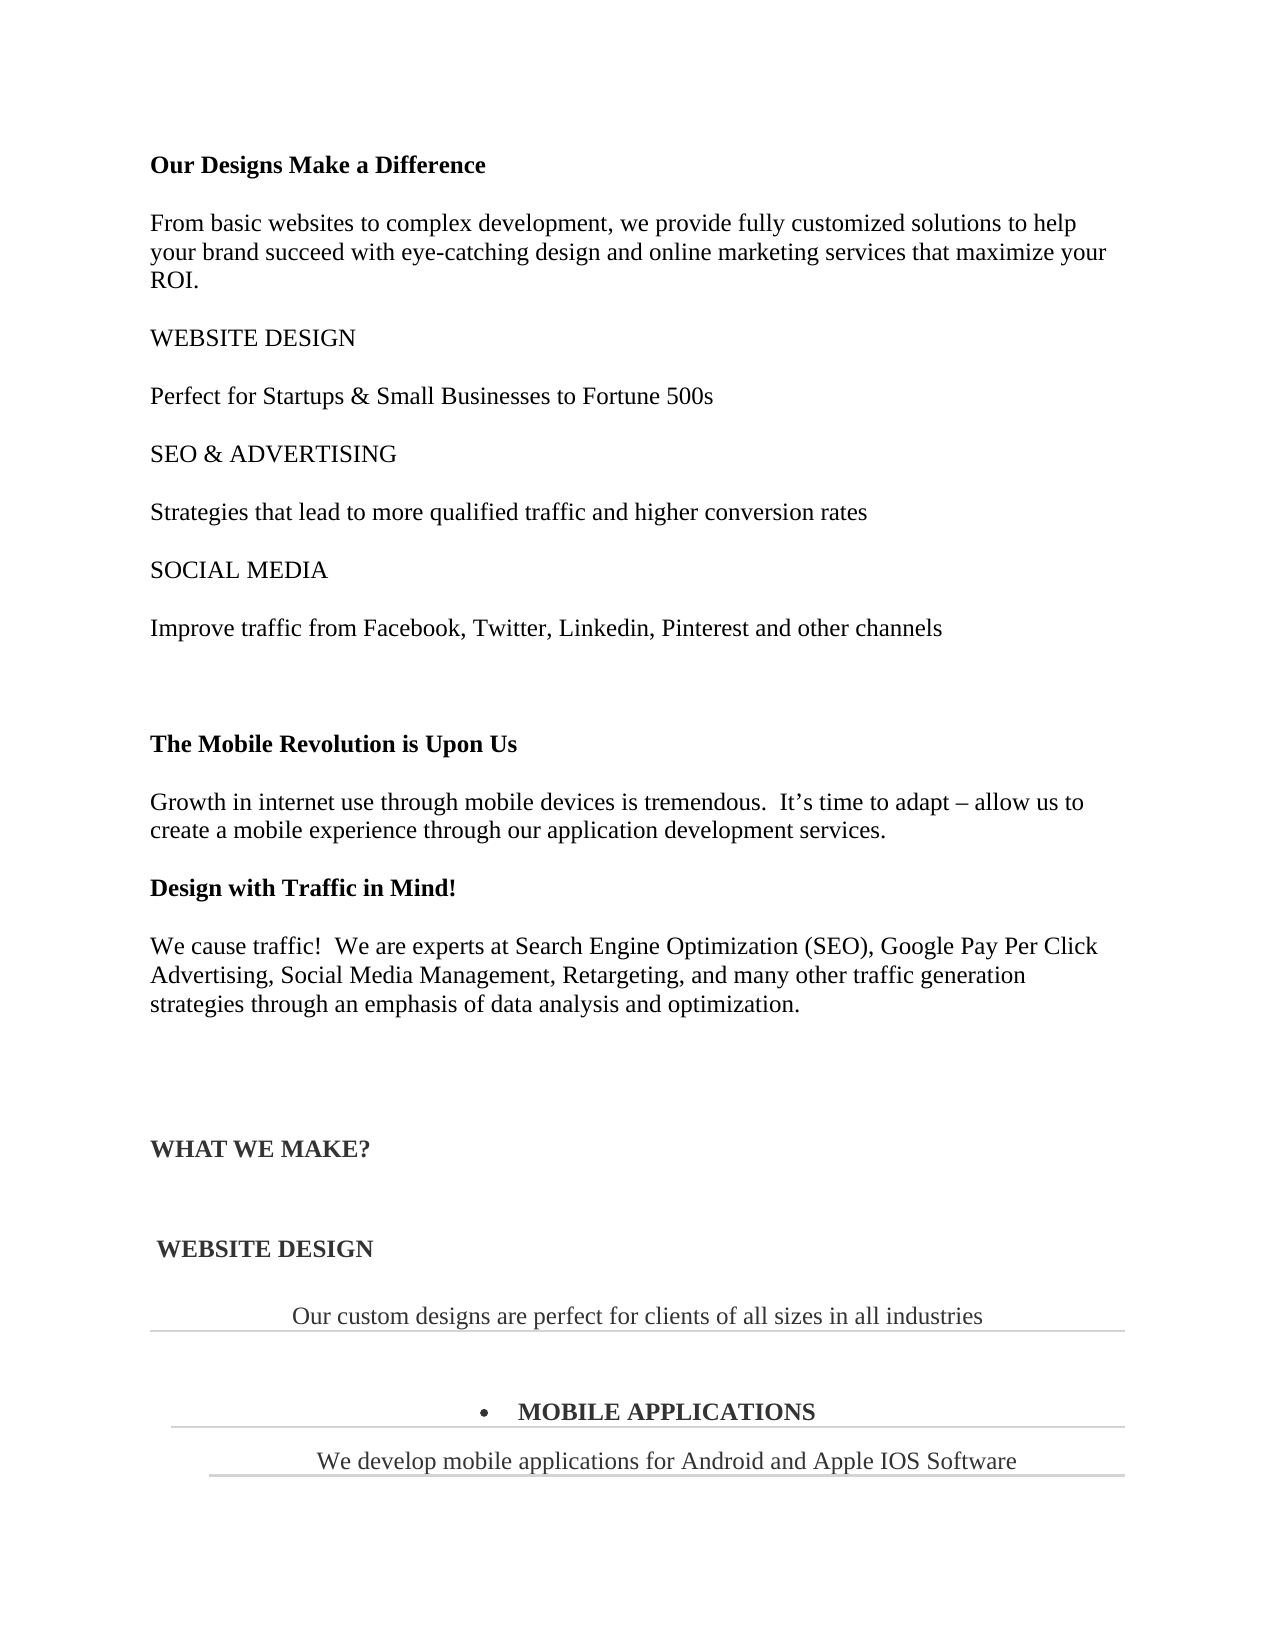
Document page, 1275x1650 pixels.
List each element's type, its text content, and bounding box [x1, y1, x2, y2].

text Design with Traffic in Mind! [150, 873, 1125, 902]
list MOBILE Applications [171, 1356, 1125, 1426]
text Our Designs Make a Difference [150, 150, 1125, 179]
text Improve traffic from Facebook, Twitter, Linkedin, Pinterest and other channels [150, 613, 1125, 642]
text From basic websites to complex development, we provide fully customized solutions to help your brand succeed with eye-catching design and online marketing services that maximize your ROI. [150, 208, 1125, 294]
text We cause traffic! We are experts at Search Engine Optimization (SEO), Google Pay Per Click Advertising, Social Media Management, Retargeting, and many other traffic generation strategies through an emphasis of data analysis and optimization. [150, 931, 1125, 1017]
text SEO & ADVERTISING [150, 439, 1125, 468]
text WEBSITE DESIGN [150, 323, 1125, 352]
text WHAT WE Make? [150, 1134, 1125, 1163]
text Strategies that lead to more qualified traffic and higher conversion rates [150, 497, 1125, 526]
text The Mobile Revolution is Upon Us [150, 729, 1125, 757]
text SOCIAL MEDIA [150, 555, 1125, 584]
text Our custom designs are perfect for clients of all sizes in all industries [150, 1283, 1125, 1330]
text WEBSite design [150, 1234, 1125, 1262]
text Perfect for Startups & Small Businesses to Fortune 500s [150, 381, 1125, 410]
text Growth in internet use through mobile devices is tremendous. It’s time to adapt – allow us to create a mobile experience through our application development services. [150, 787, 1125, 844]
text We develop mobile applications for Android and Apple IOS Software [208, 1428, 1125, 1477]
